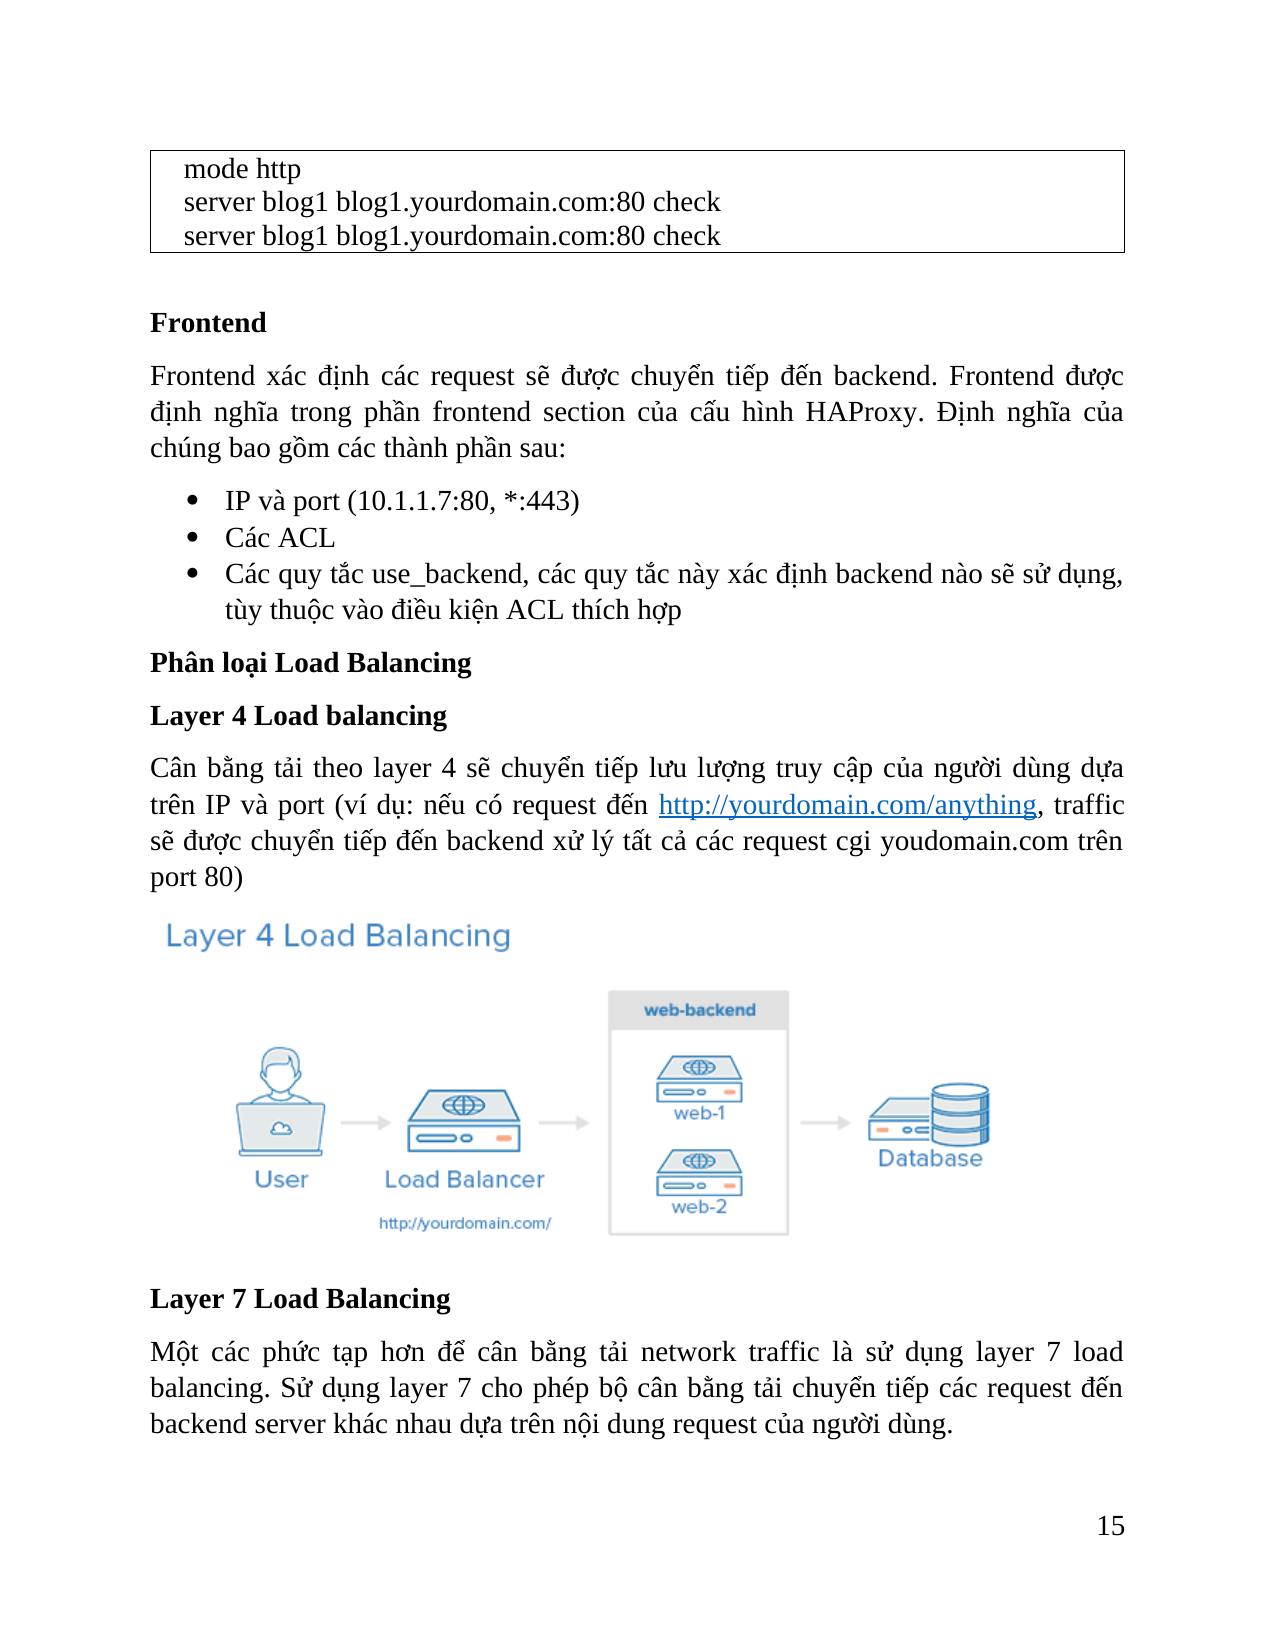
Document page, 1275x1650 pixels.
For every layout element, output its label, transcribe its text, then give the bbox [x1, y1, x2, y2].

text Cân bằng tải theo layer 4 sẽ chuyển tiếp lưu lượng truy cập của người dùng dựa trên IP và port (ví dụ: nếu có request đến http://yourdomain.com/anything, traffic sẽ được chuyển tiếp đến backend xử lý tất cả các request cgi youdomain.com trên port 80) [150, 751, 1125, 893]
text Một các phức tạp hơn để cân bằng tải network traffic là sử dụng layer 7 load balancing. Sử dụng layer 7 cho phép bộ cân bằng tải chuyển tiếp các request đến backend server khác nhau dựa trên nội dung request của người dùng. [150, 1334, 1125, 1440]
text Phân loại Load Balancing [150, 645, 1125, 678]
picture [150, 911, 1125, 1263]
list IP và port (10.1.1.7:80, *:443) [187, 483, 1125, 517]
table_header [151, 151, 1124, 252]
text Layer 7 Load Balancing [150, 1282, 1125, 1315]
text Layer 4 Load balancing [150, 698, 1125, 731]
list Các quy tắc use_backend, các quy tắc này xác định backend nào sẽ sử dụng, tùy thuộc vào điều kiện ACL thích hợp [187, 556, 1125, 626]
list Các ACL [187, 520, 1125, 553]
text Frontend [150, 306, 1125, 339]
text Frontend xác định các request sẽ được chuyển tiếp đến backend. Frontend được định nghĩa trong phần frontend section của cấu hình HAProxy. Định nghĩa của chúng bao gồm các thành phần sau: [150, 358, 1125, 464]
